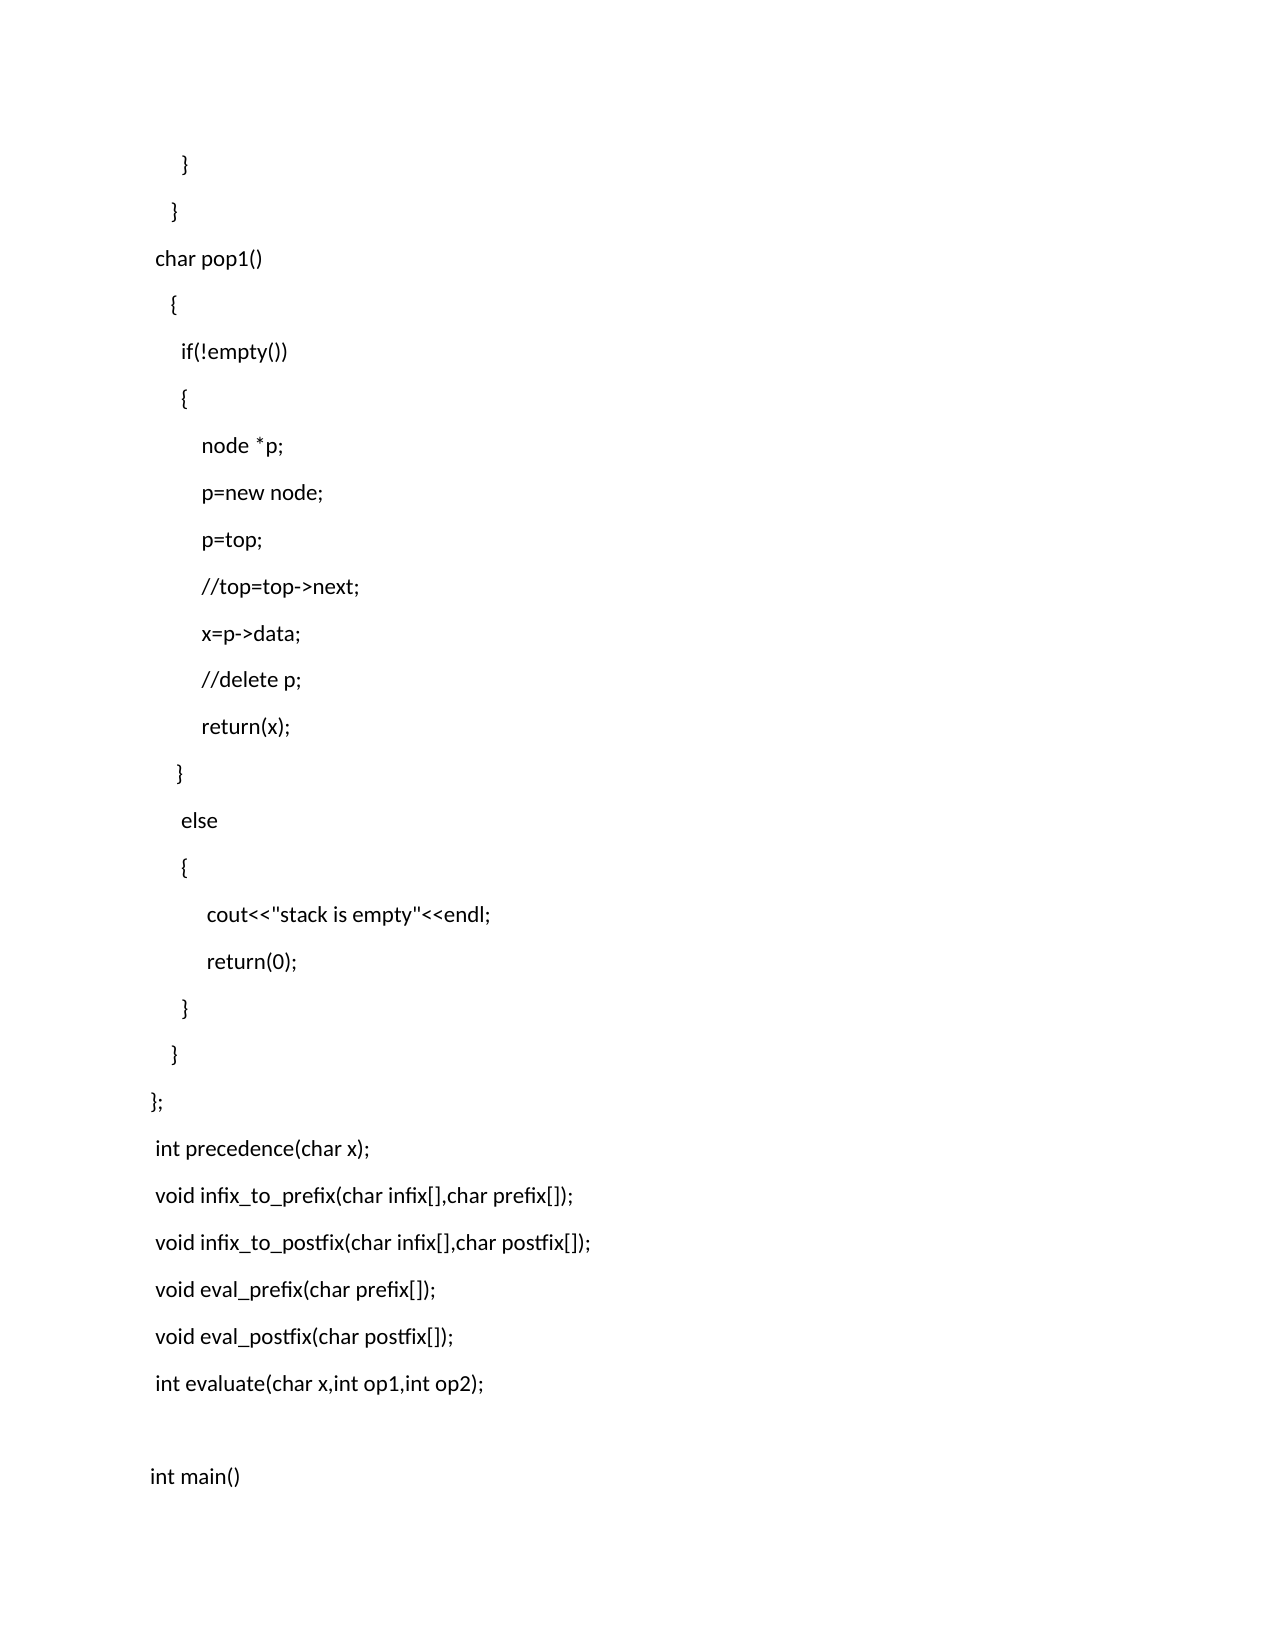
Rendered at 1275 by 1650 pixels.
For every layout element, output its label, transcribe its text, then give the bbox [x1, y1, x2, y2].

text void eval_postfix(char postfix[]); [150, 1322, 1125, 1350]
text cout<<"stack is empty"<<endl; [150, 900, 1125, 928]
text void infix_to_postfix(char infix[],char postfix[]); [150, 1228, 1125, 1256]
text int evaluate(char x,int op1,int op2); [150, 1369, 1125, 1397]
text } [150, 197, 1125, 225]
text } [150, 150, 1125, 178]
text return(0); [150, 947, 1125, 975]
text } [150, 1041, 1125, 1069]
text node *p; [150, 431, 1125, 459]
text return(x); [150, 712, 1125, 741]
text char pop1() [150, 244, 1125, 272]
text { [150, 291, 1125, 319]
text //top=top->next; [150, 572, 1125, 600]
text void eval_prefix(char prefix[]); [150, 1275, 1125, 1303]
text }; [150, 1087, 1125, 1116]
text int precedence(char x); [150, 1134, 1125, 1162]
text int main() [150, 1462, 1125, 1491]
text //delete p; [150, 666, 1125, 694]
text void infix_to_prefix(char infix[],char prefix[]); [150, 1181, 1125, 1209]
text x=p->data; [150, 619, 1125, 647]
text { [150, 384, 1125, 412]
text if(!empty()) [150, 337, 1125, 366]
text } [150, 994, 1125, 1022]
text p=new node; [150, 478, 1125, 506]
text else [150, 806, 1125, 834]
text { [150, 853, 1125, 881]
text } [150, 759, 1125, 787]
text p=top; [150, 525, 1125, 553]
